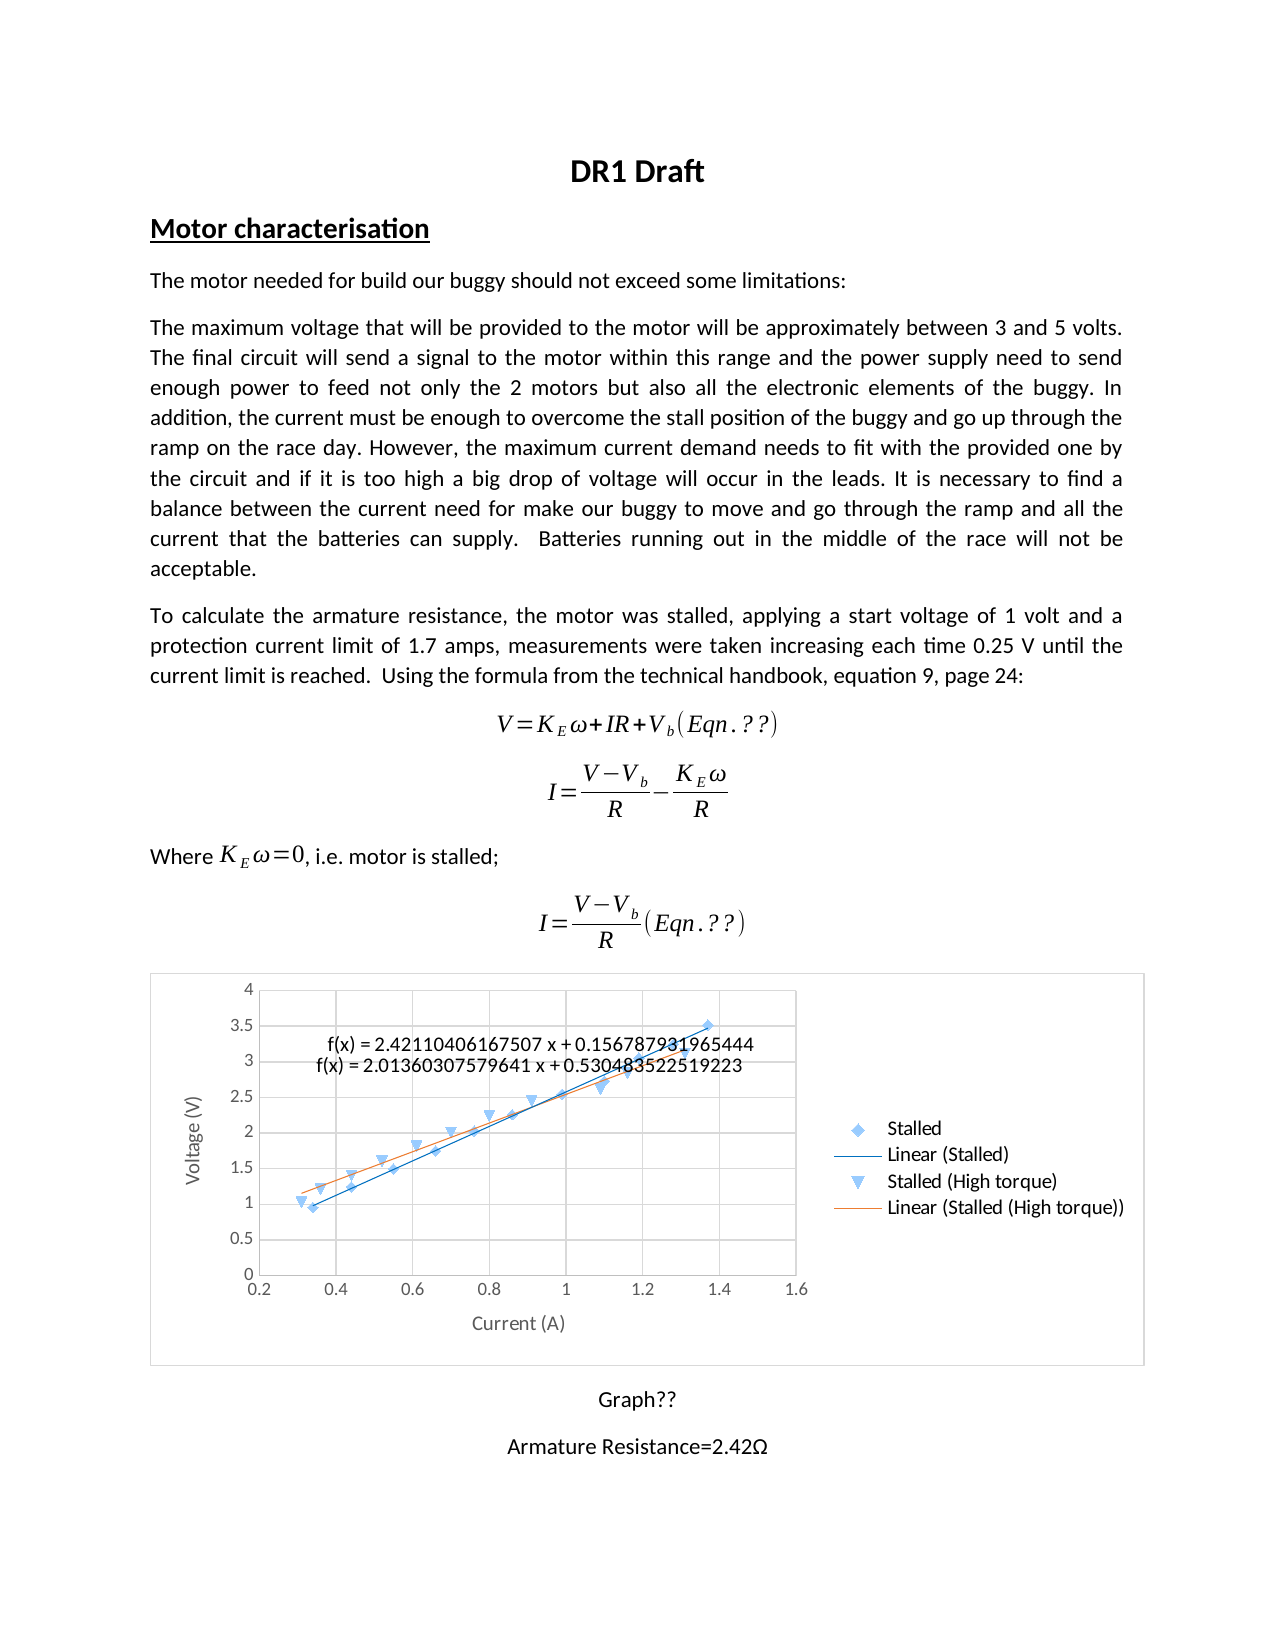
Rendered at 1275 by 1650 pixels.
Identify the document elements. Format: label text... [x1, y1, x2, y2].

text Motor characterisation [150, 211, 1125, 246]
text Graph?? [150, 1385, 1125, 1413]
text Armature Resistance=2.42Ω [150, 1432, 1125, 1460]
text The motor needed for build our buggy should not exceed some limitations: [150, 266, 1125, 294]
text Where , i.e. motor is stalled; [150, 841, 1125, 872]
text To calculate the armature resistance, the motor was stalled, applying a start voltage of 1 volt and a protection current limit of 1.7 amps, measurements were taken increasing each time 0.25 V until the current limit is reached. Using the formula from the technical handbook, equation 9, page 24: [150, 601, 1125, 689]
text The maximum voltage that will be provided to the motor will be approximately between 3 and 5 volts. The final circuit will send a signal to the motor within this range and the power supply need to send enough power to feed not only the 2 motors but also all the electronic elements of the buggy. In addition, the current must be enough to overcome the stall position of the buggy and go up through the ramp on the race day. However, the maximum current demand needs to fit with the provided one by the circuit and if it is too high a big drop of voltage will occur in the leads. It is necessary to find a balance between the current need for make our buggy to move and go through the ramp and all the current that the batteries can supply. Batteries running out in the middle of the race will not be acceptable. [150, 313, 1125, 582]
text DR1 Draft [150, 150, 1125, 191]
